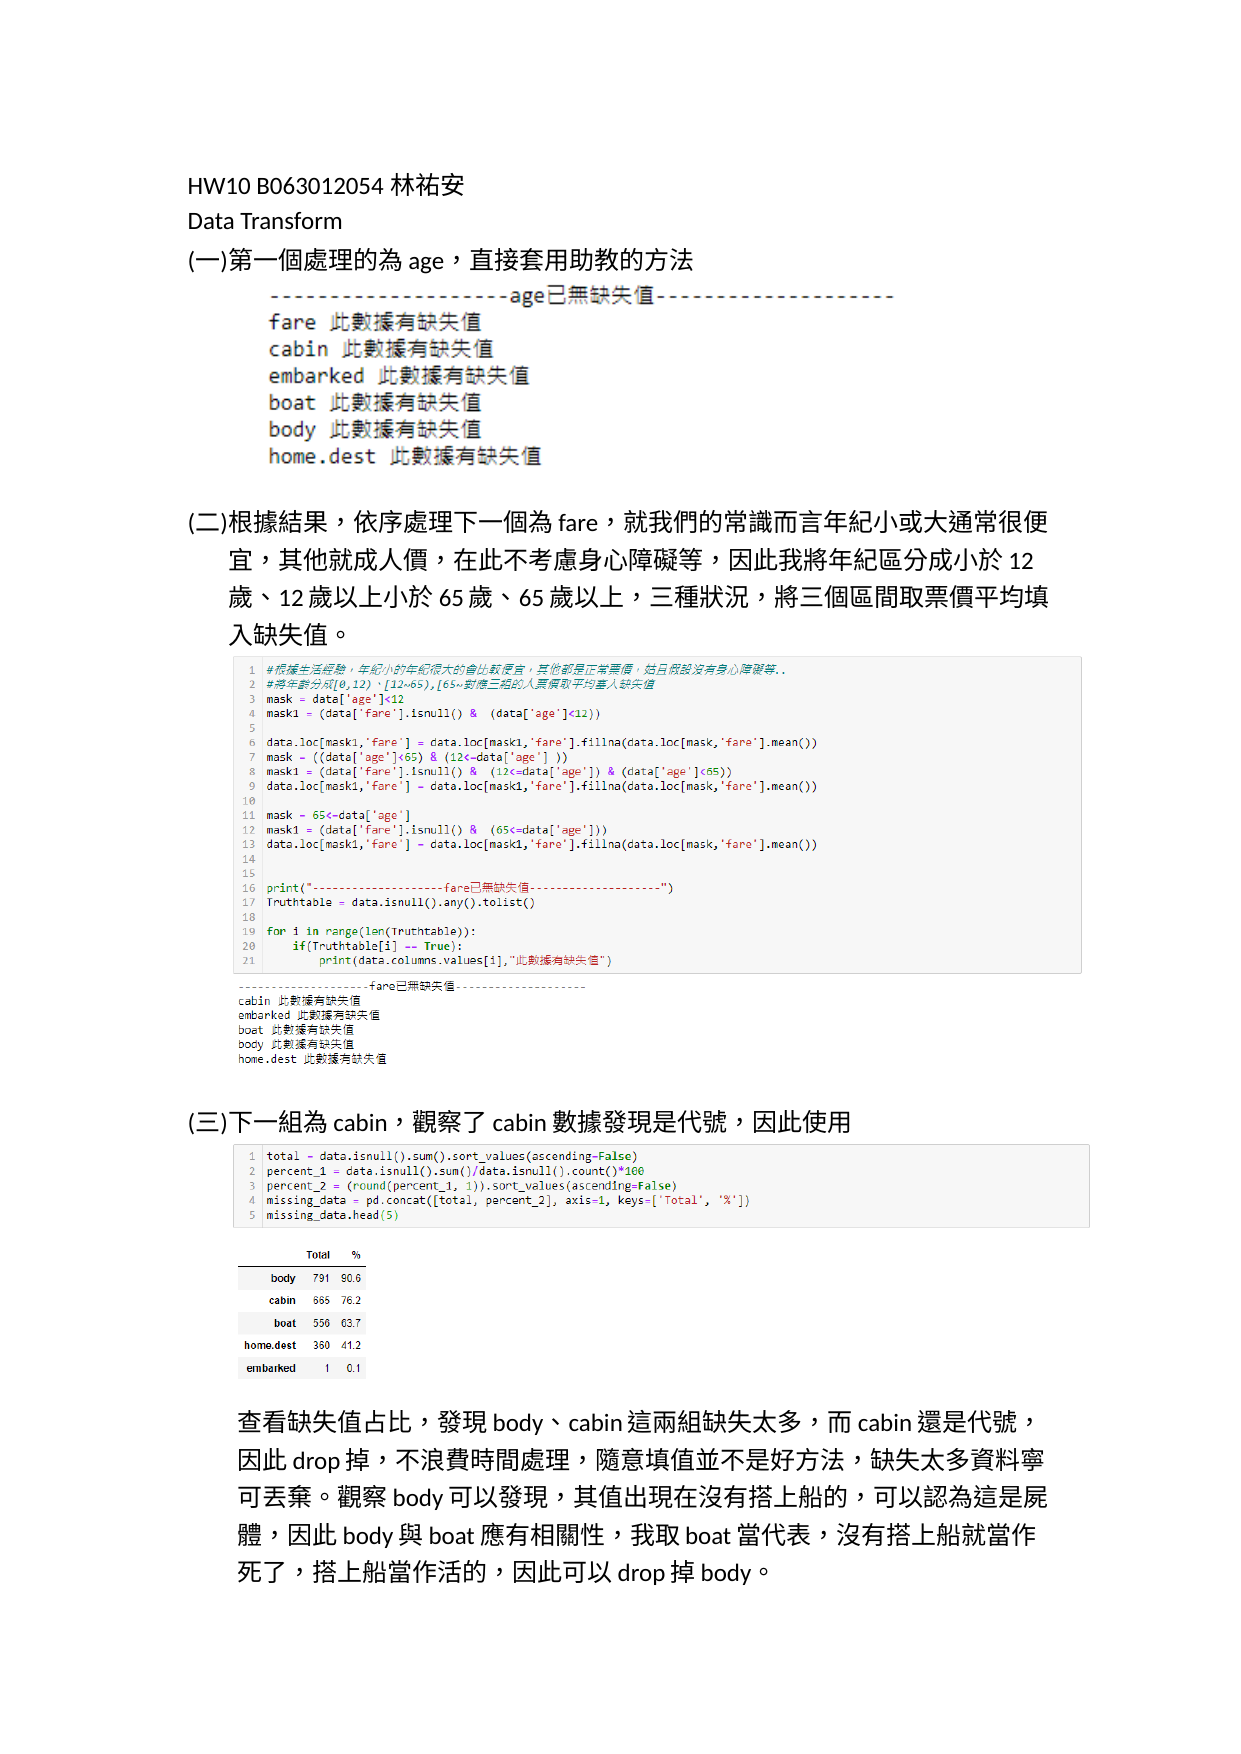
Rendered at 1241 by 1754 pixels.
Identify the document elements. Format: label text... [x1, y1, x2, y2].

picture [228, 1139, 1094, 1385]
picture [228, 652, 1094, 1070]
text HW10 B063012054 林祐安 [187, 164, 1053, 202]
list 第一個處理的為age，直接套用助教的方法 [187, 239, 1053, 277]
picture [228, 277, 952, 481]
text Data Transform [187, 202, 1053, 239]
list 根據結果，依序處理下一個為fare，就我們的常識而言年紀小或大通常很便宜，其他就成人價，在此不考慮身心障礙等，因此我將年紀區分成小於12歲、12歲以上小於65歲、65歲以上，三種狀況，將三個區間取票價平均填入缺失值。 [187, 502, 1053, 652]
list 查看缺失值占比，發現body、cabin這兩組缺失太多，而cabin還是代號，因此drop掉，不浪費時間處理，隨意填值並不是好方法，缺失太多資料寧可丟棄。觀察body可以發現，其值出現在沒有搭上船的，可以認為這是屍體，因此body與boat應有相關性，我取boat當代表，沒有搭上船就當作死了，搭上船當作活的，因此可以drop掉body。 [237, 1402, 1053, 1589]
